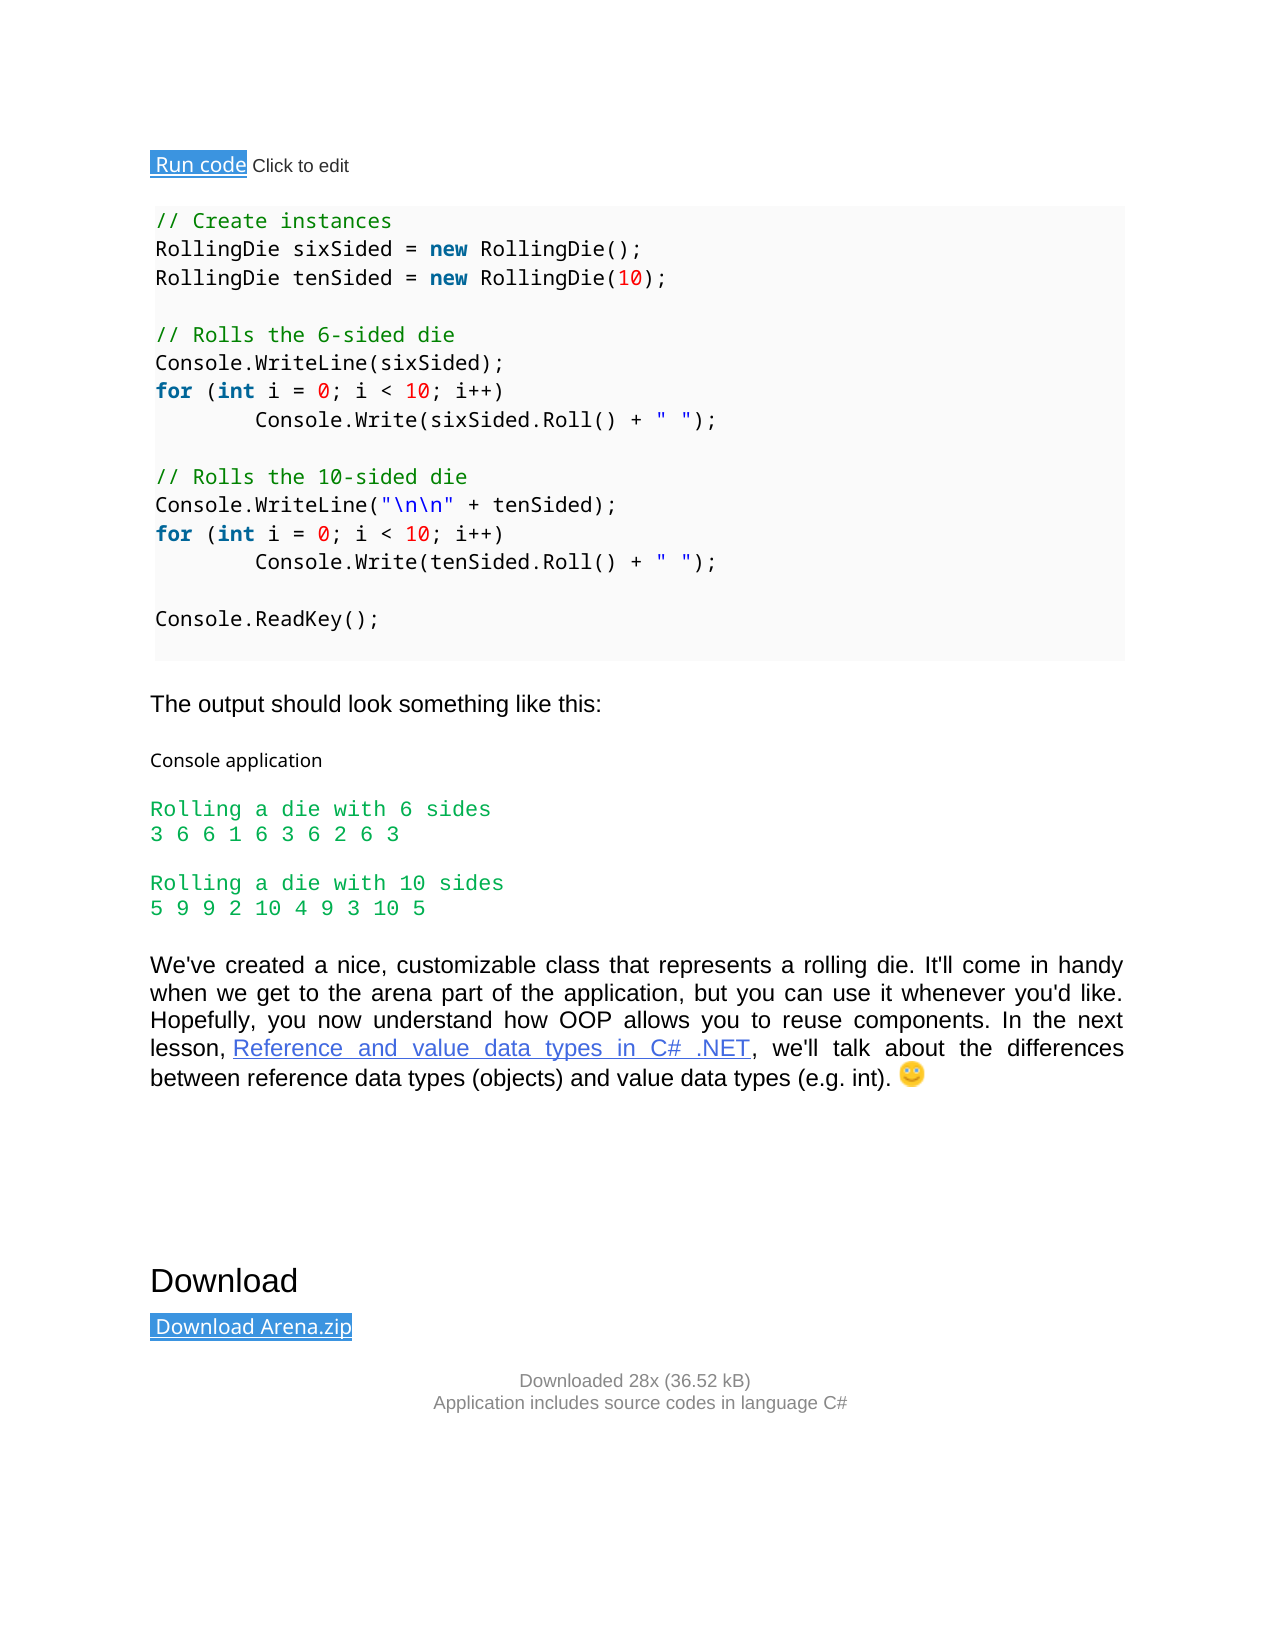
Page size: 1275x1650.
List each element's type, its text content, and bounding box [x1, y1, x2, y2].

text RollingDie sixSided = new RollingDie(); [155, 234, 1125, 263]
text Console.Write(sixSided.Roll() + " "); [155, 405, 1125, 433]
text Console.ReadKey(); [155, 604, 1125, 633]
text RollingDie tenSided = new RollingDie(10); [155, 263, 1125, 291]
text Console application [150, 747, 1117, 772]
text We've created a nice, customizable class that represents a rolling die. It'll come in handy when we get to the arena part of the application, but you can use it whenever you'd like. Hopefully, you now understand how OOP allows you to reuse components. In the next lesson, Reference and value data types in C# .NET, we'll talk about the differences between reference data types (objects) and value data types (e.g. int). [150, 951, 1125, 1092]
picture [899, 1061, 925, 1087]
text for (int i = 0; i < 10; i++) [155, 377, 1125, 405]
text Rolling a die with 6 sides [150, 798, 1117, 823]
text // Rolls the 10-sided die [155, 462, 1125, 490]
text 5 9 9 2 10 4 9 3 10 5 [150, 897, 1117, 922]
text The output should look something like this: [150, 690, 1125, 718]
text // Create instances [155, 206, 1125, 234]
text Download Arena.zip [150, 1312, 1125, 1341]
text 3 6 6 1 6 3 6 2 6 3 [150, 823, 1117, 848]
text Console.Write(tenSided.Roll() + " "); [155, 547, 1125, 576]
text Console.WriteLine(sixSided); [155, 348, 1125, 377]
text Download [150, 1261, 1125, 1300]
text for (int i = 0; i < 10; i++) [155, 519, 1125, 547]
text Run code Click to edit [247, 150, 1125, 178]
text // Rolls the 6-sided die [155, 320, 1125, 348]
text Rolling a die with 10 sides [150, 872, 1117, 897]
text Console.WriteLine("\n\n" + tenSided); [155, 490, 1125, 519]
text Downloaded 28x (36.52 kB) Application includes source codes in language C# [150, 1370, 1125, 1413]
